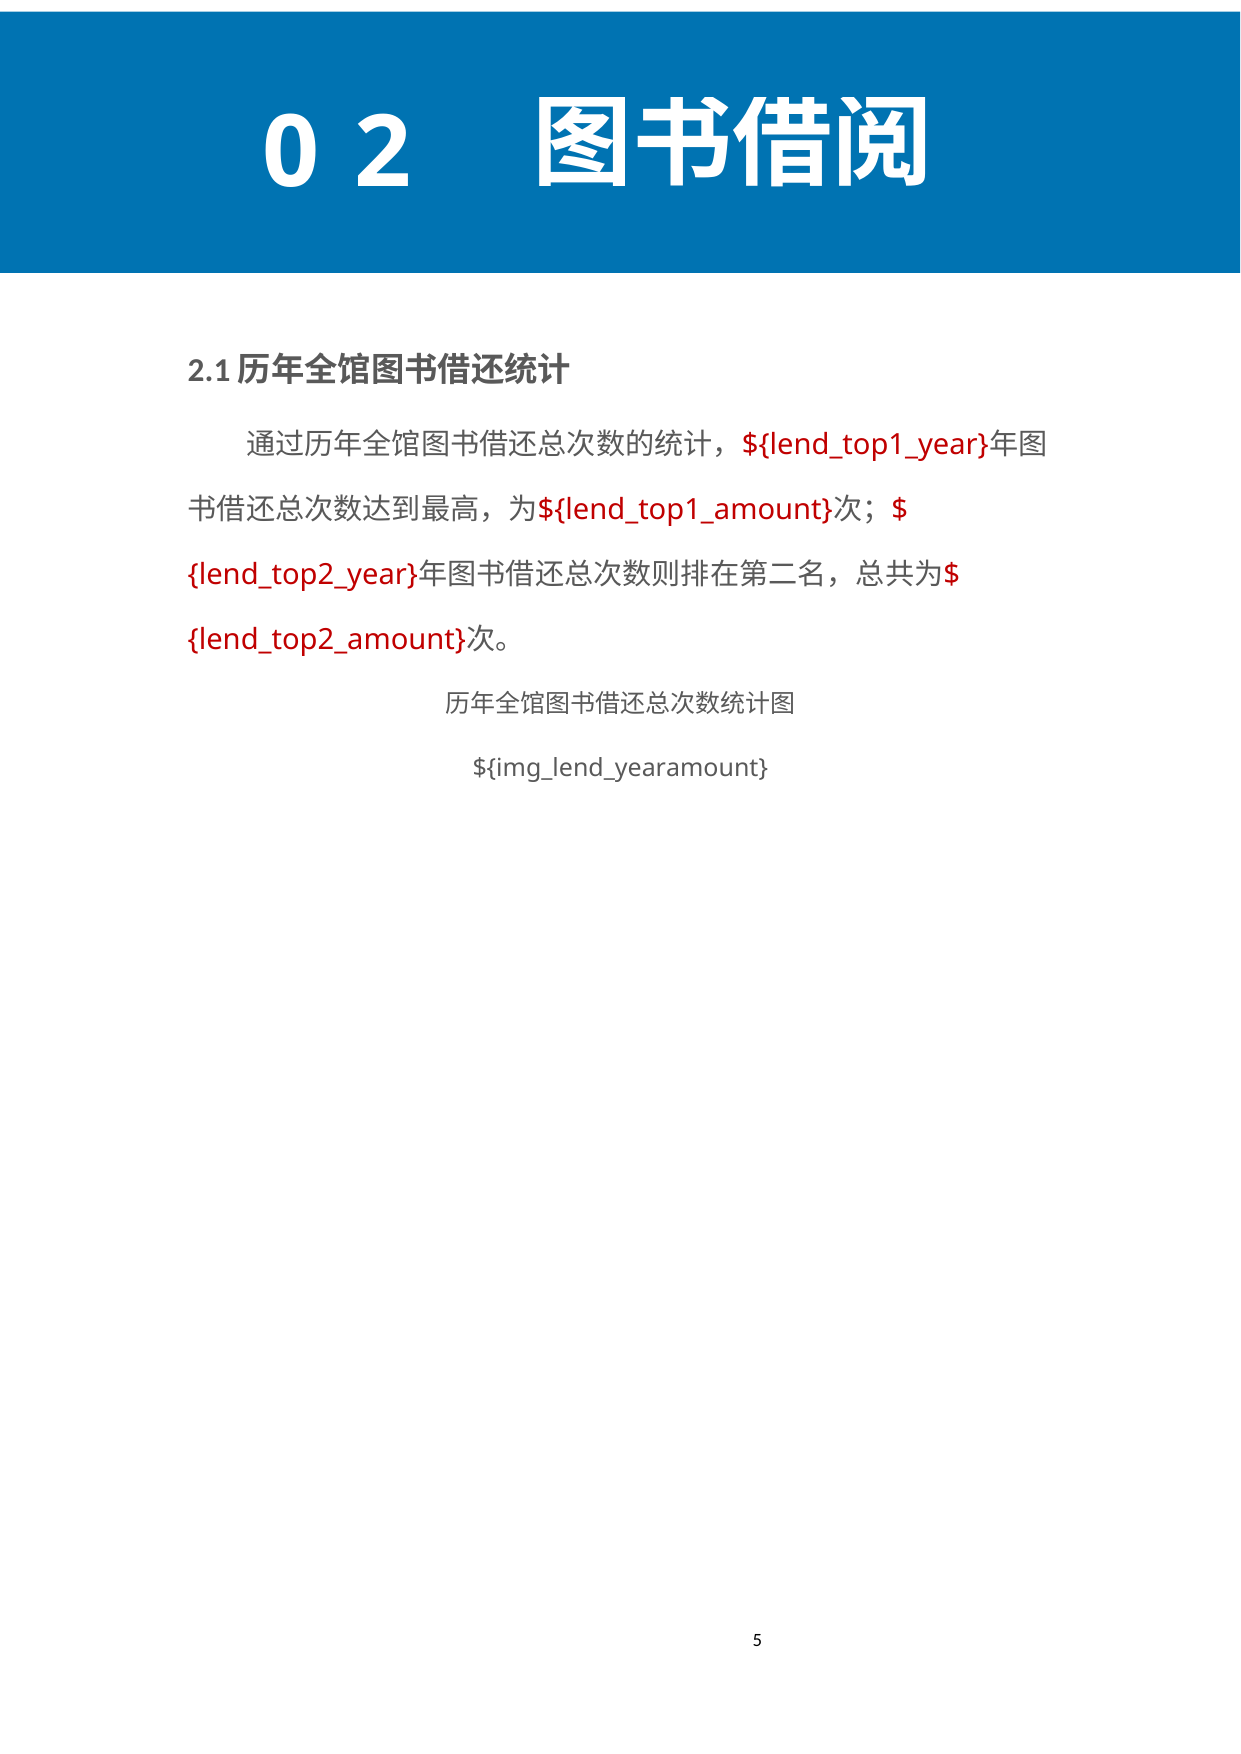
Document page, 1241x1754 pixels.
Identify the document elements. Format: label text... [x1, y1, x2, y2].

text 通过历年全馆图书借还总次数的统计，${lend_top1_year}年图书借还总次数达到最高，为${lend_top1_amount}次；${lend_top2_year}年图书借还总次数则排在第二名，总共为${lend_top2_amount}次。 [187, 409, 1053, 669]
text ${img_lend_yearamount} [187, 734, 1053, 799]
subtitle 2.1 历年全馆图书借还统计 [187, 335, 1053, 400]
text 历年全馆图书借还总次数统计图 [187, 669, 1053, 734]
